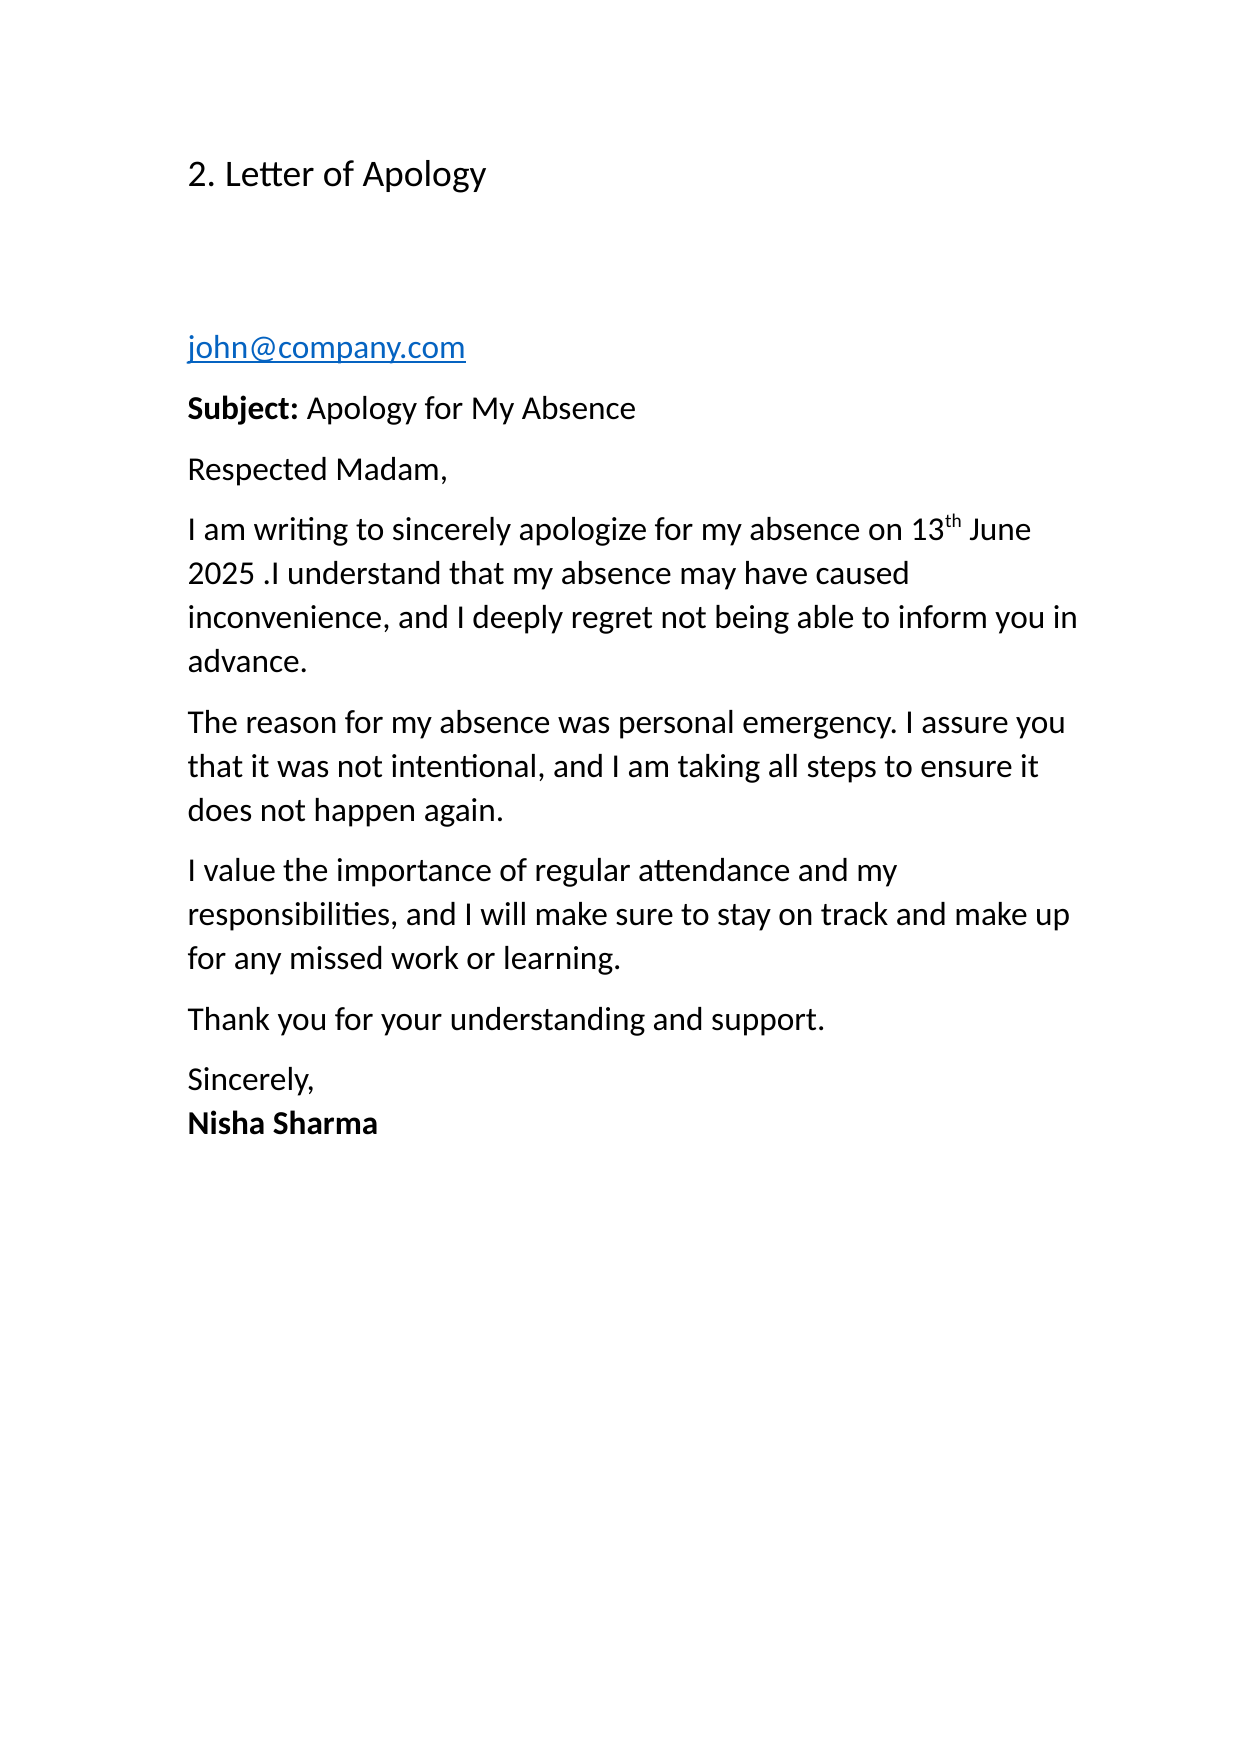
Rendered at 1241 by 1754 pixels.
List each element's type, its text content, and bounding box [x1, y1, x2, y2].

text Thank you for your understanding and support. [187, 998, 1090, 1038]
text I am writing to sincerely apologize for my absence on 13th June 2025 .I understand that my absence may have caused inconvenience, and I deeply regret not being able to inform you in advance. [187, 508, 1090, 681]
text Sincerely, Nisha Sharma [187, 1058, 1090, 1143]
list Letter of Apology [187, 150, 1090, 196]
text I value the importance of regular attendance and my responsibilities, and I will make sure to stay on track and make up for any missed work or learning. [187, 849, 1090, 978]
text Subject: Apology for My Absence [187, 387, 1090, 428]
text Respected Madam, [187, 448, 1090, 488]
text The reason for my absence was personal emergency. I assure you that it was not intentional, and I am taking all steps to ensure it does not happen again. [187, 701, 1090, 829]
text john@company.com [187, 326, 1090, 367]
